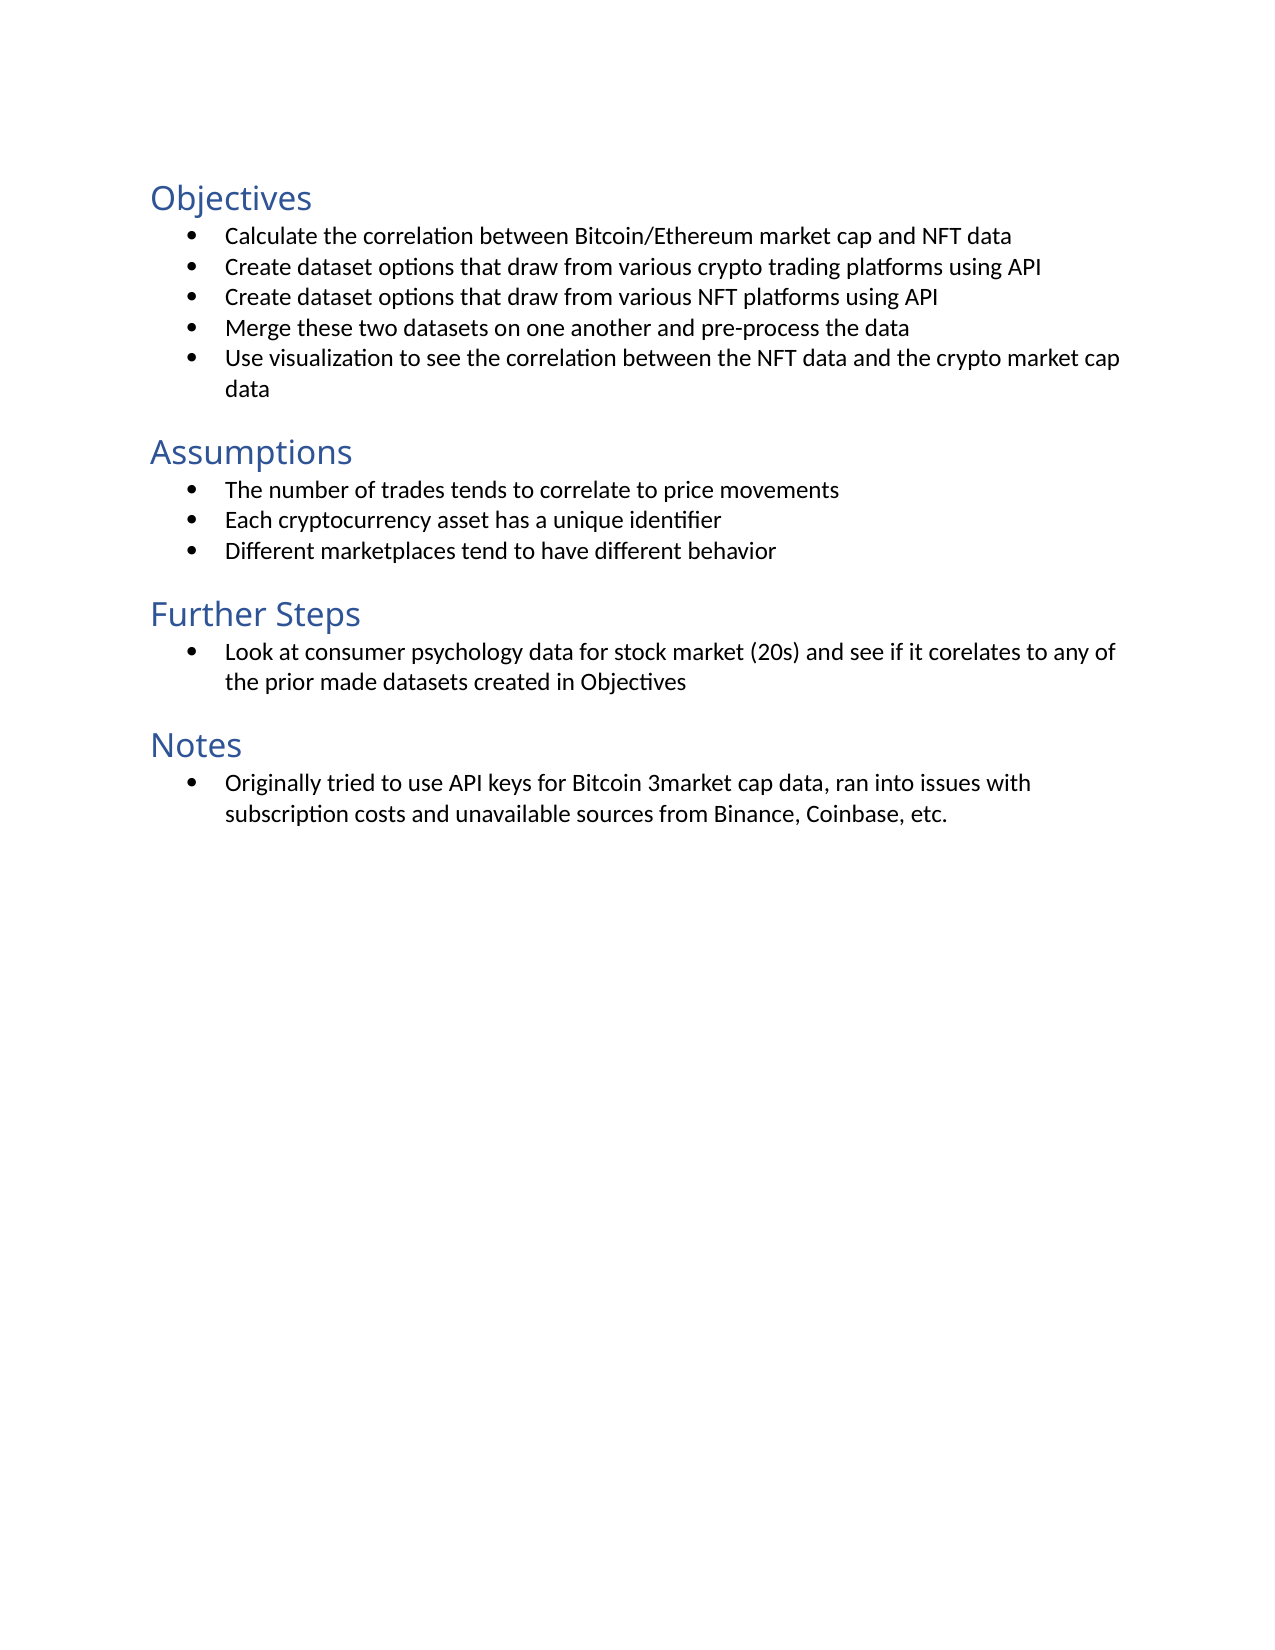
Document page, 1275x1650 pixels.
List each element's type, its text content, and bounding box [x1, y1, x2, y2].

list Each cryptocurrency asset has a unique identifier [187, 504, 1125, 535]
list Create dataset options that draw from various crypto trading platforms using API [187, 251, 1125, 281]
list Use visualization to see the correlation between the NFT data and the crypto market cap data [187, 342, 1125, 403]
list Look at consumer psychology data for stock market (20s) and see if it corelates to any of the prior made datasets created in Objectives [187, 636, 1125, 697]
list The number of trades tends to correlate to price movements [187, 474, 1125, 504]
list Originally tried to use API keys for Bitcoin 3market cap data, ran into issues with subscription costs and unavailable sources from Binance, Coinbase, etc. [187, 767, 1125, 828]
list Merge these two datasets on one another and pre-process the data [187, 312, 1125, 342]
subtitle Assumptions [150, 428, 1125, 474]
list Different marketplaces tend to have different behavior [187, 535, 1125, 566]
list Calculate the correlation between Bitcoin/Ethereum market cap and NFT data [187, 220, 1125, 251]
list Create dataset options that draw from various NFT platforms using API [187, 281, 1125, 312]
subtitle Objectives [150, 175, 1125, 220]
subtitle Notes [150, 722, 1125, 767]
subtitle Further Steps [150, 591, 1125, 636]
